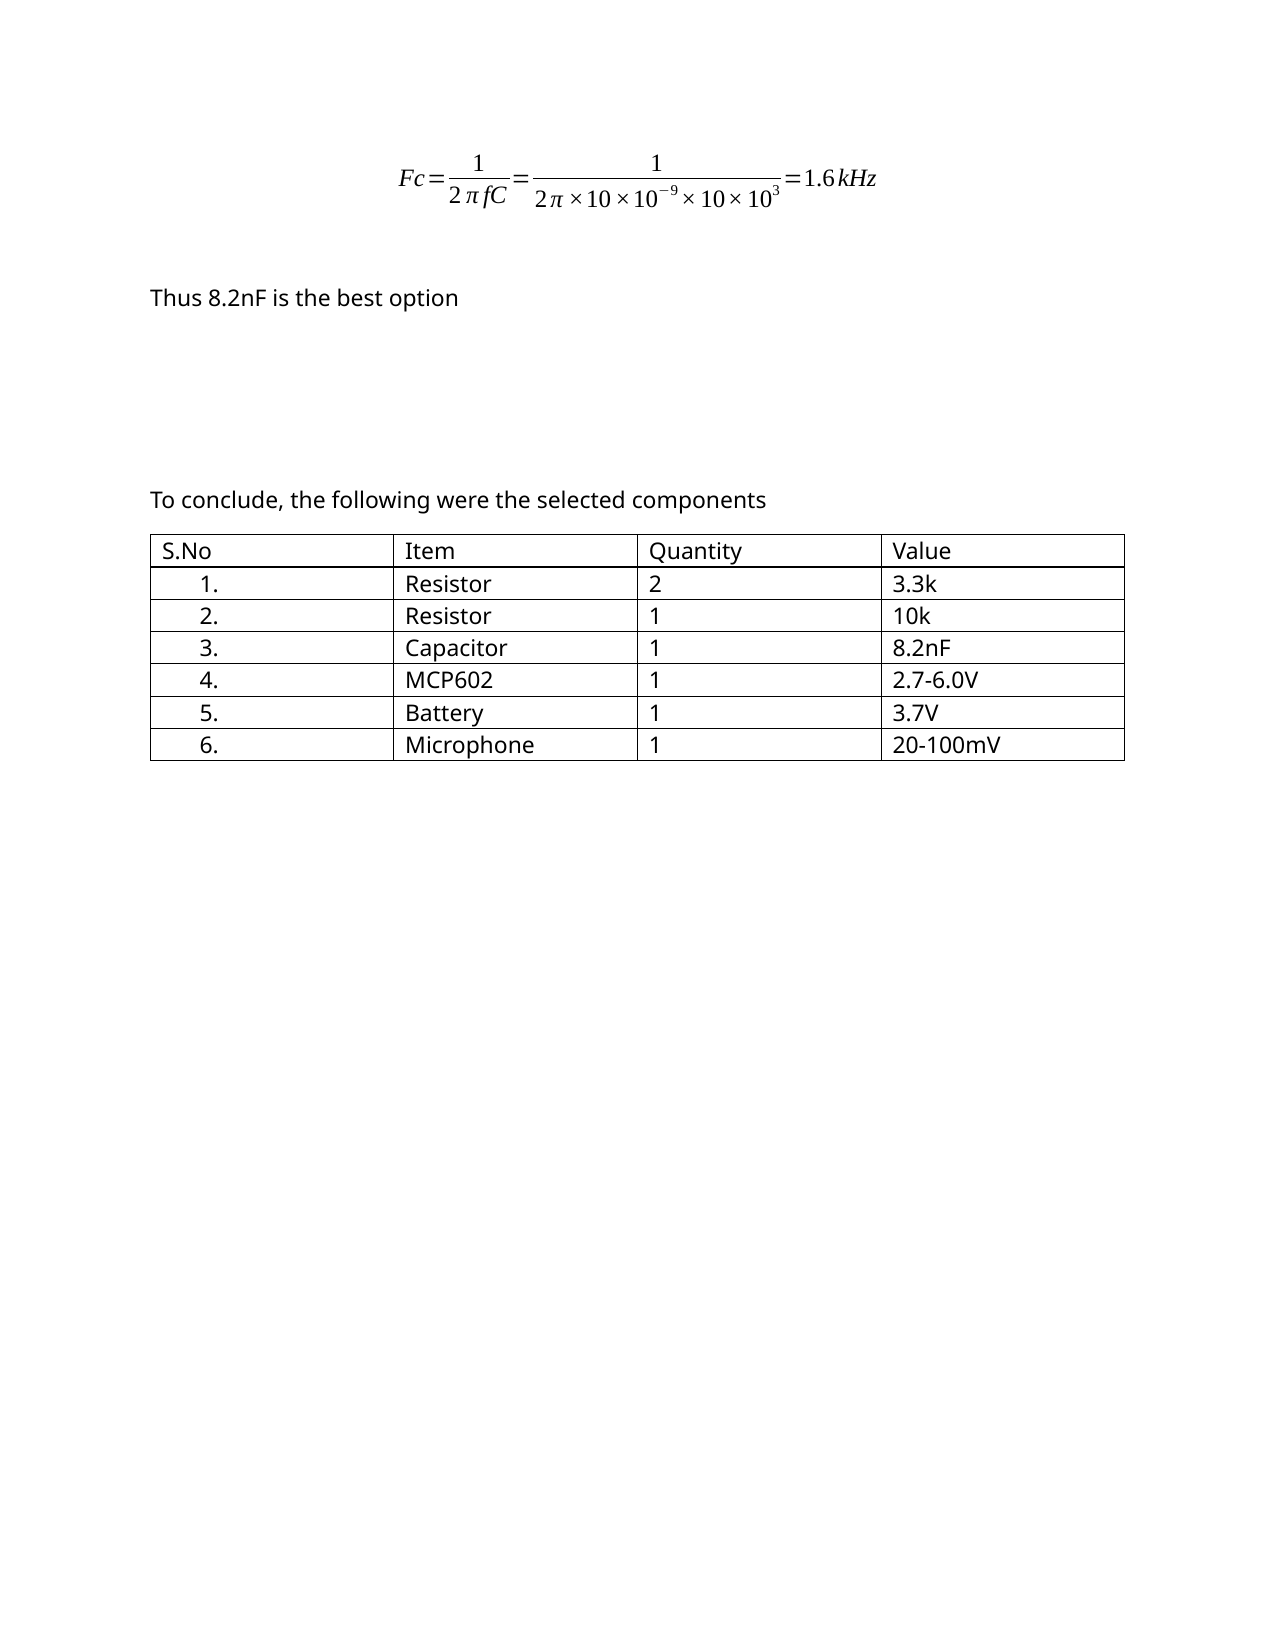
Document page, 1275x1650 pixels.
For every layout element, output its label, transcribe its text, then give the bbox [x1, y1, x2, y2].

table_cell [151, 729, 393, 760]
table_cell 1 [638, 697, 881, 728]
table_cell Microphone [394, 729, 637, 760]
table_cell [151, 600, 393, 631]
table_cell Resistor [394, 568, 637, 599]
table_cell [151, 632, 393, 663]
table_header Quantity [638, 535, 881, 566]
table_cell 20-100mV [882, 729, 1124, 760]
text To conclude, the following were the selected components [150, 484, 1125, 515]
table_cell MCP602 [394, 664, 637, 696]
table_cell 10k [882, 600, 1124, 631]
table_cell 1 [638, 632, 881, 663]
table_cell 2.7-6.0V [882, 664, 1124, 696]
table_cell Battery [394, 697, 637, 728]
text Thus 8.2nF is the best option [150, 282, 1125, 313]
table_header Item [394, 535, 637, 566]
table_cell 1 [638, 729, 881, 760]
table_cell 3.7V [882, 697, 1124, 728]
table_header S.No [151, 535, 393, 566]
table_cell [151, 568, 393, 599]
table_cell 8.2nF [882, 632, 1124, 663]
table_cell [151, 697, 393, 728]
table_cell Capacitor [394, 632, 637, 663]
table_cell Resistor [394, 600, 637, 631]
table_cell 1 [638, 600, 881, 631]
table_cell [151, 664, 393, 696]
table_cell 2 [638, 568, 881, 599]
table_cell 1 [638, 664, 881, 696]
table_cell 3.3k [882, 568, 1124, 599]
table_header Value [882, 535, 1124, 566]
